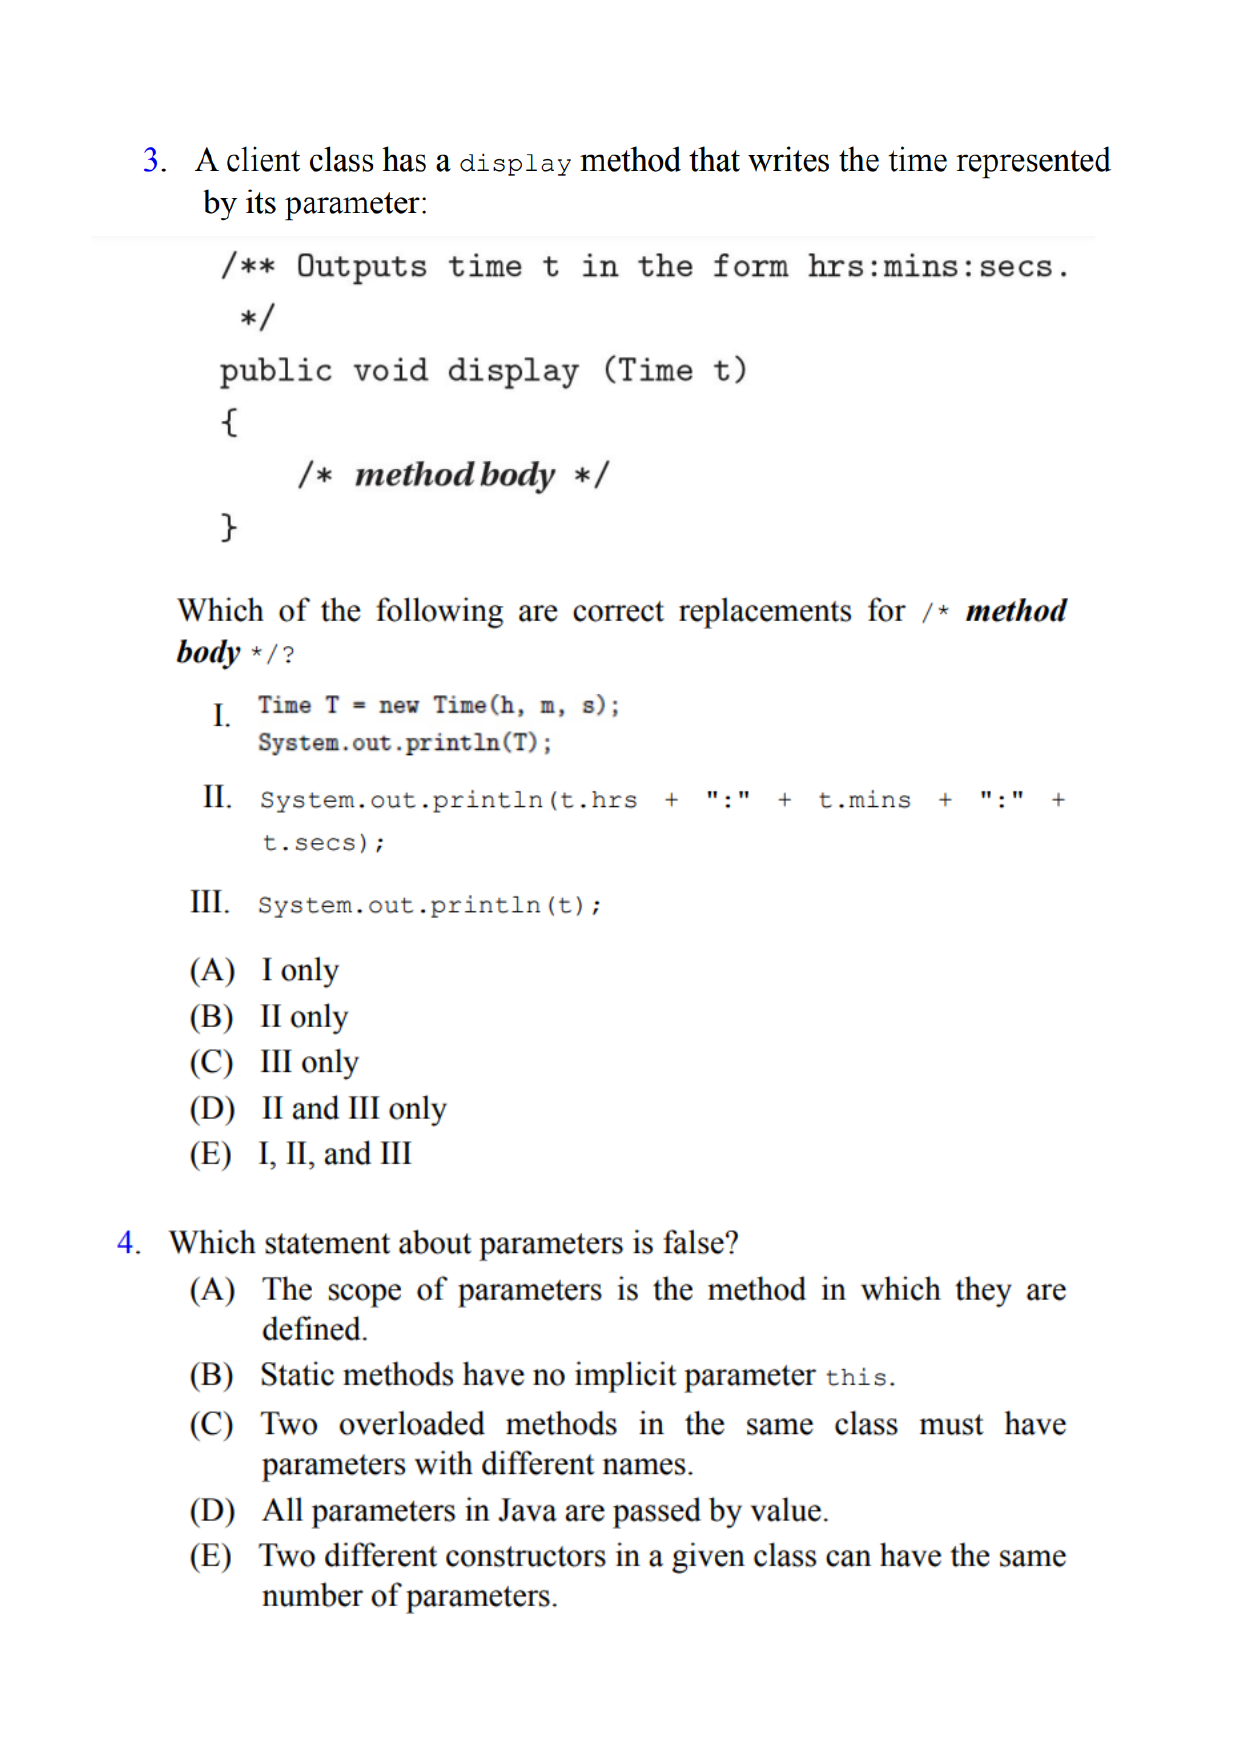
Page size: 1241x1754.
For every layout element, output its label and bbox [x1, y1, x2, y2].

picture [91, 118, 1123, 1646]
